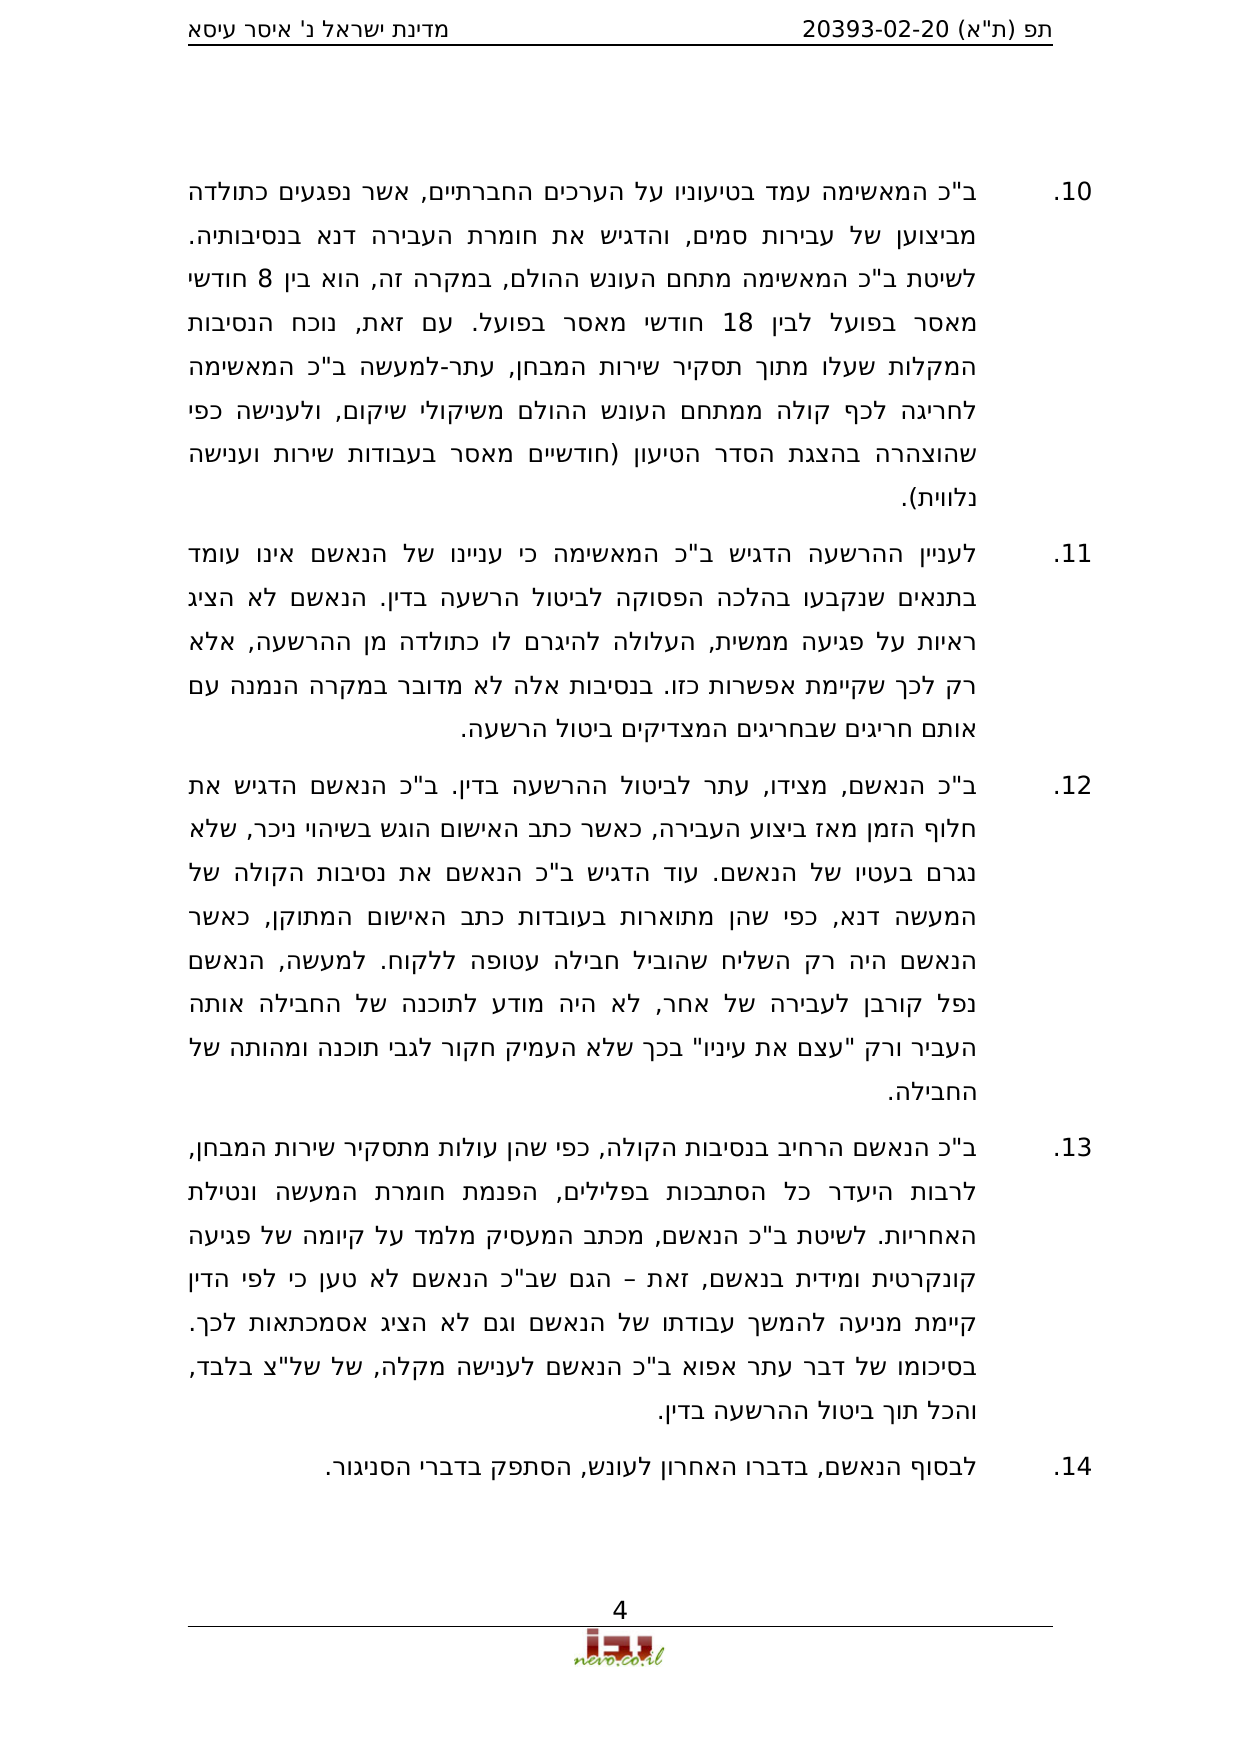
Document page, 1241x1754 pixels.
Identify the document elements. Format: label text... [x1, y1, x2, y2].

list ב"כ המאשימה עמד בטיעוניו על הערכים החברתיים, אשר נפגעים כתולדה מביצוען של עבירות סמים, והדגיש את חומרת העבירה דנא בנסיבותיה. לשיטת ב"כ המאשימה מתחם העונש ההולם, במקרה זה, הוא בין 8 חודשי מאסר בפועל לבין 18 חודשי מאסר בפועל. עם זאת, נוכח הנסיבות המקלות שעלו מתוך תסקיר שירות המבחן, עתר-למעשה ב"כ המאשימה לחריגה לכף קולה ממתחם העונש ההולם משיקולי שיקום, ולענישה כפי שהוצהרה בהצגת הסדר הטיעון (חודשיים מאסר בעבודות שירות וענישה נלווית). [187, 177, 1053, 513]
list לעניין ההרשעה הדגיש ב"כ המאשימה כי עניינו של הנאשם אינו עומד בתנאים שנקבעו בהלכה הפסוקה לביטול הרשעה בדין. הנאשם לא הציג ראיות על פגיעה ממשית, העלולה להיגרם לו כתולדה מן ההרשעה, אלא רק לכך שקיימת אפשרות כזו. בנסיבות אלה לא מדובר במקרה הנמנה עם אותם חריגים שבחריגים המצדיקים ביטול הרשעה. [187, 540, 1053, 744]
list לבסוף הנאשם, בדברו האחרון לעונש, הסתפק בדברי הסניגור. [187, 1452, 1053, 1481]
picture [574, 1628, 666, 1667]
list ב"כ הנאשם, מצידו, עתר לביטול ההרשעה בדין. ב"כ הנאשם הדגיש את חלוף הזמן מאז ביצוע העבירה, כאשר כתב האישום הוגש בשיהוי ניכר, שלא נגרם בעטיו של הנאשם. עוד הדגיש ב"כ הנאשם את נסיבות הקולה של המעשה דנא, כפי שהן מתוארות בעובדות כתב האישום המתוקן, כאשר הנאשם היה רק השליח שהוביל חבילה עטופה ללקוח. למעשה, הנאשם נפל קורבן לעבירה של אחר, לא היה מודע לתוכנה של החבילה אותה העביר ורק "עצם את עיניו" בכך שלא העמיק חקור לגבי תוכנה ומהותה של החבילה. [187, 771, 1053, 1106]
list ב"כ הנאשם הרחיב בנסיבות הקולה, כפי שהן עולות מתסקיר שירות המבחן, לרבות היעדר כל הסתבכות בפלילים, הפנמת חומרת המעשה ונטילת האחריות. לשיטת ב"כ הנאשם, מכתב המעסיק מלמד על קיומה של פגיעה קונקרטית ומידית בנאשם, זאת – הגם שב"כ הנאשם לא טען כי לפי הדין קיימת מניעה להמשך עבודתו של הנאשם וגם לא הציג אסמכתאות לכך. בסיכומו של דבר עתר אפוא ב"כ הנאשם לענישה מקלה, של של"צ בלבד, והכל תוך ביטול ההרשעה בדין. [187, 1133, 1053, 1425]
